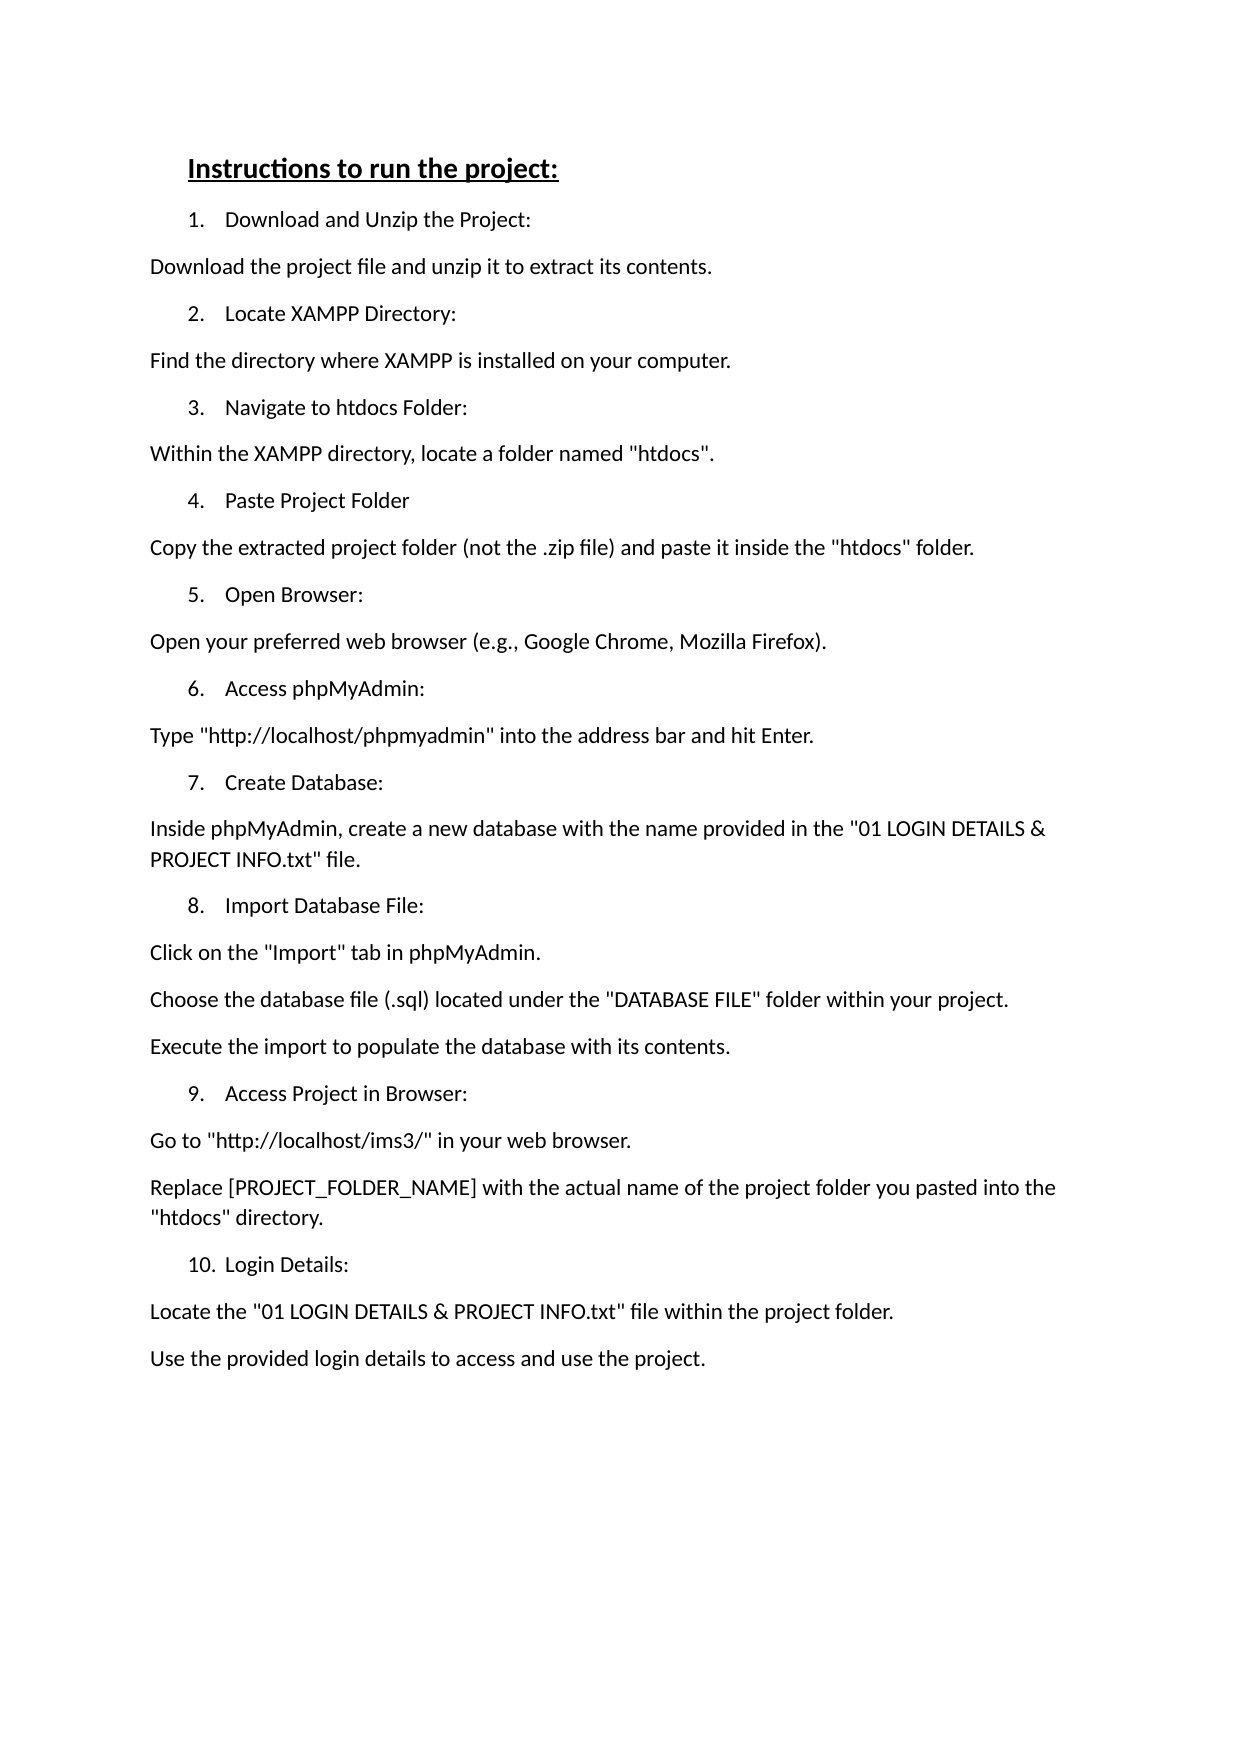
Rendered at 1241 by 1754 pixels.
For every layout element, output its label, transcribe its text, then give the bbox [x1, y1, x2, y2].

list Access Project in Browser: [187, 1079, 1090, 1107]
text Download the project file and unzip it to extract its contents. [150, 252, 1090, 280]
text Open your preferred web browser (e.g., Google Chrome, Mozilla Firefox). [150, 627, 1090, 655]
list Paste Project Folder [187, 486, 1090, 514]
list Locate XAMPP Directory: [187, 299, 1090, 327]
text Replace [PROJECT_FOLDER_NAME] with the actual name of the project folder you pasted into the "htdocs" directory. [150, 1173, 1090, 1231]
text Within the XAMPP directory, locate a folder named "htdocs". [150, 439, 1090, 467]
text Go to "http://localhost/ims3/" in your web browser. [150, 1126, 1090, 1154]
text Inside phpMyAdmin, create a new database with the name provided in the "01 LOGIN DETAILS & PROJECT INFO.txt" file. [150, 814, 1090, 873]
text Use the provided login details to access and use the project. [150, 1344, 1090, 1372]
list Download and Unzip the Project: [187, 205, 1090, 233]
list Access phpMyAdmin: [187, 674, 1090, 702]
list Import Database File: [187, 892, 1090, 919]
text Instructions to run the project: [187, 150, 1090, 186]
text Copy the extracted project folder (not the .zip file) and paste it inside the "htdocs" folder. [150, 533, 1090, 561]
list Navigate to htdocs Folder: [187, 393, 1090, 421]
text Locate the "01 LOGIN DETAILS & PROJECT INFO.txt" file within the project folder. [150, 1297, 1090, 1325]
text Execute the import to populate the database with its contents. [150, 1032, 1090, 1060]
list Login Details: [187, 1250, 1090, 1278]
list Open Browser: [187, 580, 1090, 608]
text Find the directory where XAMPP is installed on your computer. [150, 346, 1090, 374]
text Choose the database file (.sql) located under the "DATABASE FILE" folder within your project. [150, 985, 1090, 1013]
list Create Database: [187, 768, 1090, 796]
text Type "http://localhost/phpmyadmin" into the address bar and hit Enter. [150, 721, 1090, 749]
text Click on the "Import" tab in phpMyAdmin. [150, 938, 1090, 966]
